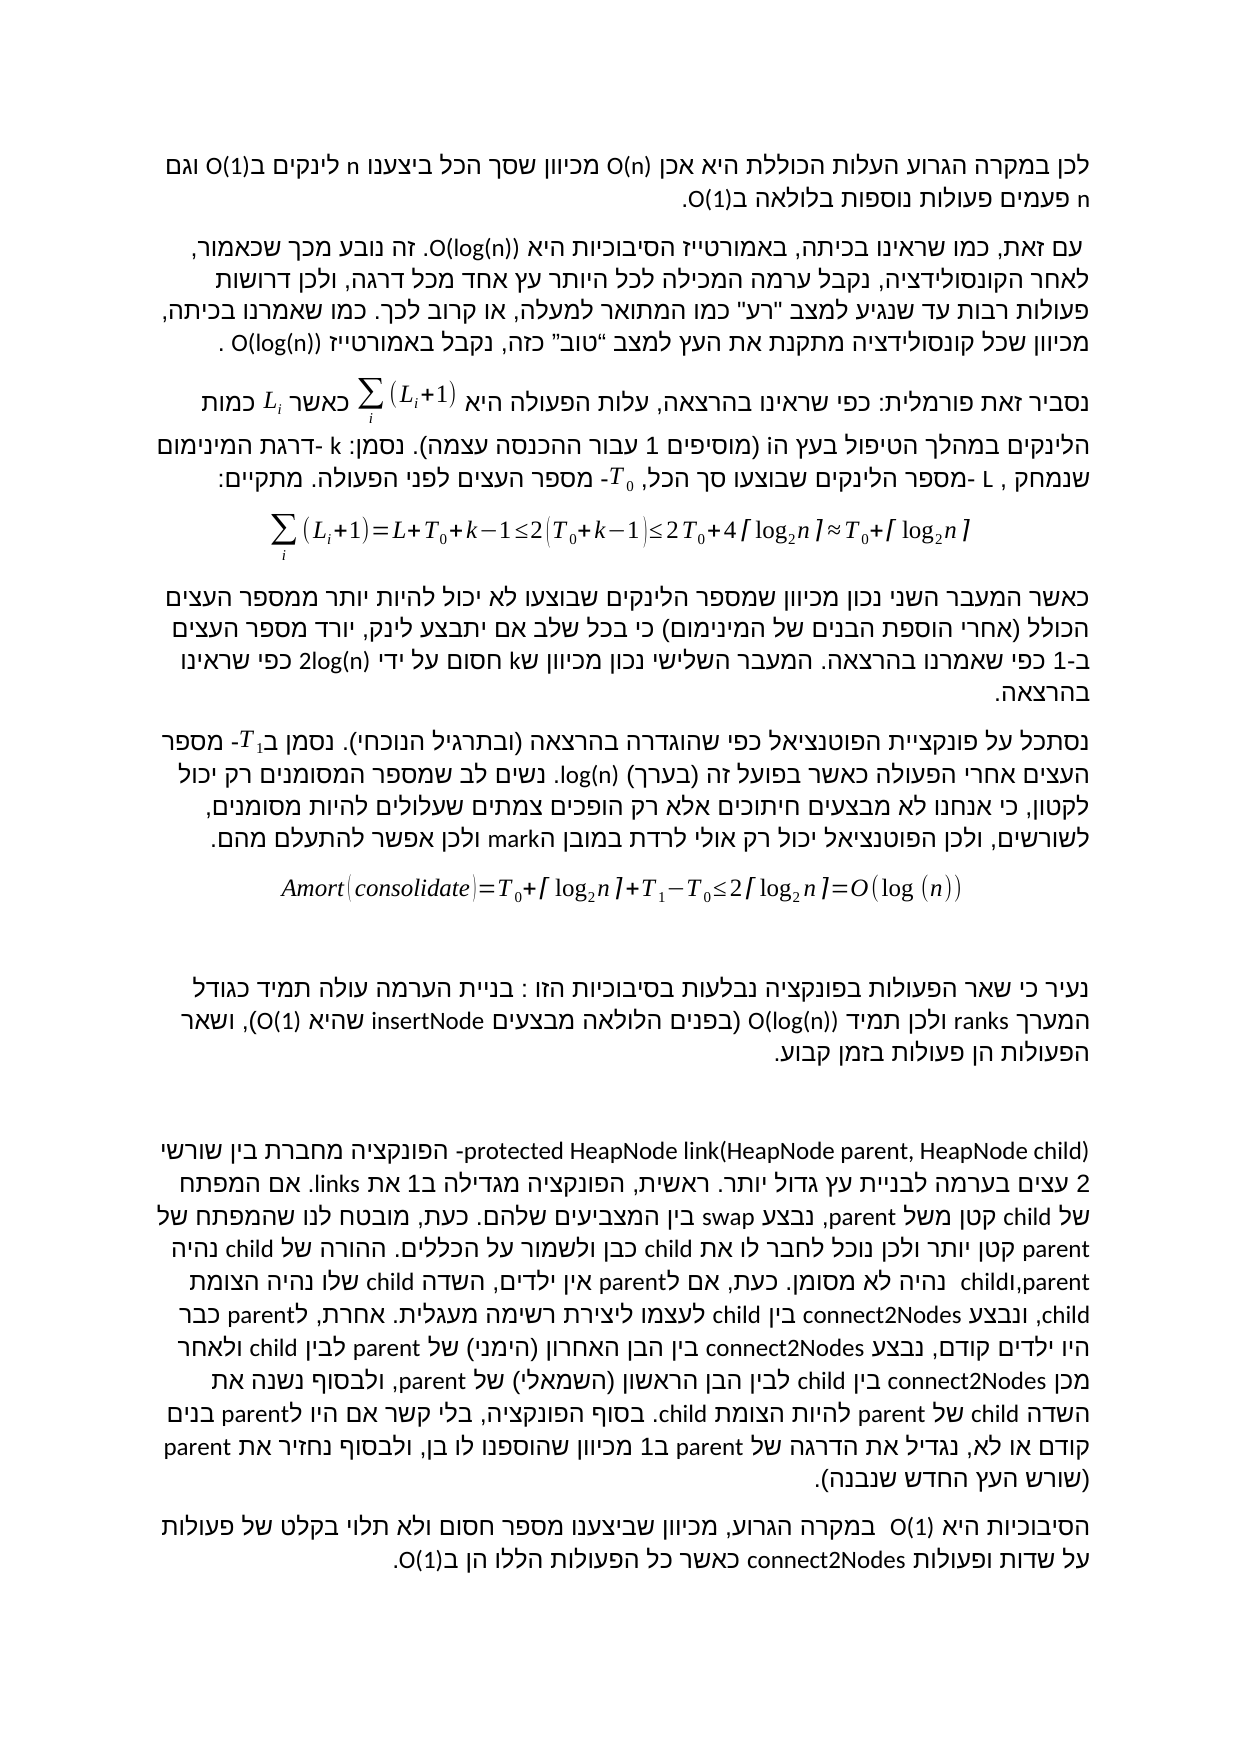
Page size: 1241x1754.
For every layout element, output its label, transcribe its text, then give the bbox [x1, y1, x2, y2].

text protected HeapNode link(HeapNode parent, HeapNode child)- הפונקציה מחברת בין שורשי 2 עצים בערמה לבניית עץ גדול יותר. ראשית, הפונקציה מגדילה ב1 את links. אם המפתח של child קטן משל parent, נבצע swap בין המצביעים שלהם. כעת, מובטח לנו שהמפתח של parent קטן יותר ולכן נוכל לחבר לו את child כבן ולשמור על הכללים. ההורה של child נהיה parent,וchild נהיה לא מסומן. כעת, אם לparent אין ילדים, השדה child שלו נהיה הצומת child, ונבצע connect2Nodes בין child לעצמו ליצירת רשימה מעגלית. אחרת, לparent כבר היו ילדים קודם, נבצע connect2Nodes בין הבן האחרון (הימני) של parent לבין child ולאחר מכן connect2Nodes בין child לבין הבן הראשון (השמאלי) של parent, ולבסוף נשנה את השדה child של parent להיות הצומת child. בסוף הפונקציה, בלי קשר אם היו לparent בנים קודם או לא, נגדיל את הדרגה של parent ב1 מכיוון שהוספנו לו בן, ולבסוף נחזיר את parent (שורש העץ החדש שנבנה). [150, 1135, 1090, 1492]
text נסביר זאת פורמלית: כפי שראינו בהרצאה, עלות הפעולה היא כאשר כמות הלינקים במהלך הטיפול בעץ הi (מוסיפים 1 עבור ההכנסה עצמה). נסמן: k -דרגת המינימום שנמחק , L -מספר הלינקים שבוצעו סך הכל, - מספר העצים לפני הפעולה. מתקיים: [150, 377, 1090, 494]
text נסתכל על פונקציית הפוטנציאל כפי שהוגדרה בהרצאה (ובתרגיל הנוכחי). נסמן ב- מספר העצים אחרי הפעולה כאשר בפועל זה (בערך) log(n). נשים לב שמספר המסומנים רק יכול לקטון, כי אנחנו לא מבצעים חיתוכים אלא רק הופכים צמתים שעלולים להיות מסומנים, לשורשים, ולכן הפוטנציאל יכול רק אולי לרדת במובן הmark ולכן אפשר להתעלם מהם. [150, 726, 1090, 854]
text הסיבוכיות היא O(1) במקרה הגרוע, מכיוון שביצענו מספר חסום ולא תלוי בקלט של פעולות על שדות ופעולות connect2Nodes כאשר כל הפעולות הללו הן בO(1). [150, 1511, 1090, 1574]
text לכן במקרה הגרוע העלות הכוללת היא אכן O(n) מכיוון שסך הכל ביצענו n לינקים בO(1) וגם n פעמים פעולות נוספות בלולאה בO(1). [150, 150, 1090, 213]
text נעיר כי שאר הפעולות בפונקציה נבלעות בסיבוכיות הזו : בניית הערמה עולה תמיד כגודל המערך ranks ולכן תמיד O(log(n)) (בפנים הלולאה מבצעים insertNode שהיא O(1)), ושאר הפעולות הן פעולות בזמן קבוע. [150, 974, 1090, 1067]
text כאשר המעבר השני נכון מכיוון שמספר הלינקים שבוצעו לא יכול להיות יותר ממספר העצים הכולל (אחרי הוספת הבנים של המינימום) כי בכל שלב אם יתבצע לינק, יורד מספר העצים ב-1 כפי שאמרנו בהרצאה. המעבר השלישי נכון מכיוון שk חסום על ידי 2log(n) כפי שראינו בהרצאה. [150, 583, 1090, 707]
text עם זאת, כמו שראינו בכיתה, באמורטייז הסיבוכיות היא O(log(n)). זה נובע מכך שכאמור, לאחר הקונסולידציה, נקבל ערמה המכילה לכל היותר עץ אחד מכל דרגה, ולכן דרושות פעולות רבות עד שנגיע למצב "רע" כמו המתואר למעלה, או קרוב לכך. כמו שאמרנו בכיתה, מכיוון שכל קונסולידציה מתקנת את העץ למצב “טוב” כזה, נקבל באמורטייז O(log(n)) . [150, 232, 1090, 358]
